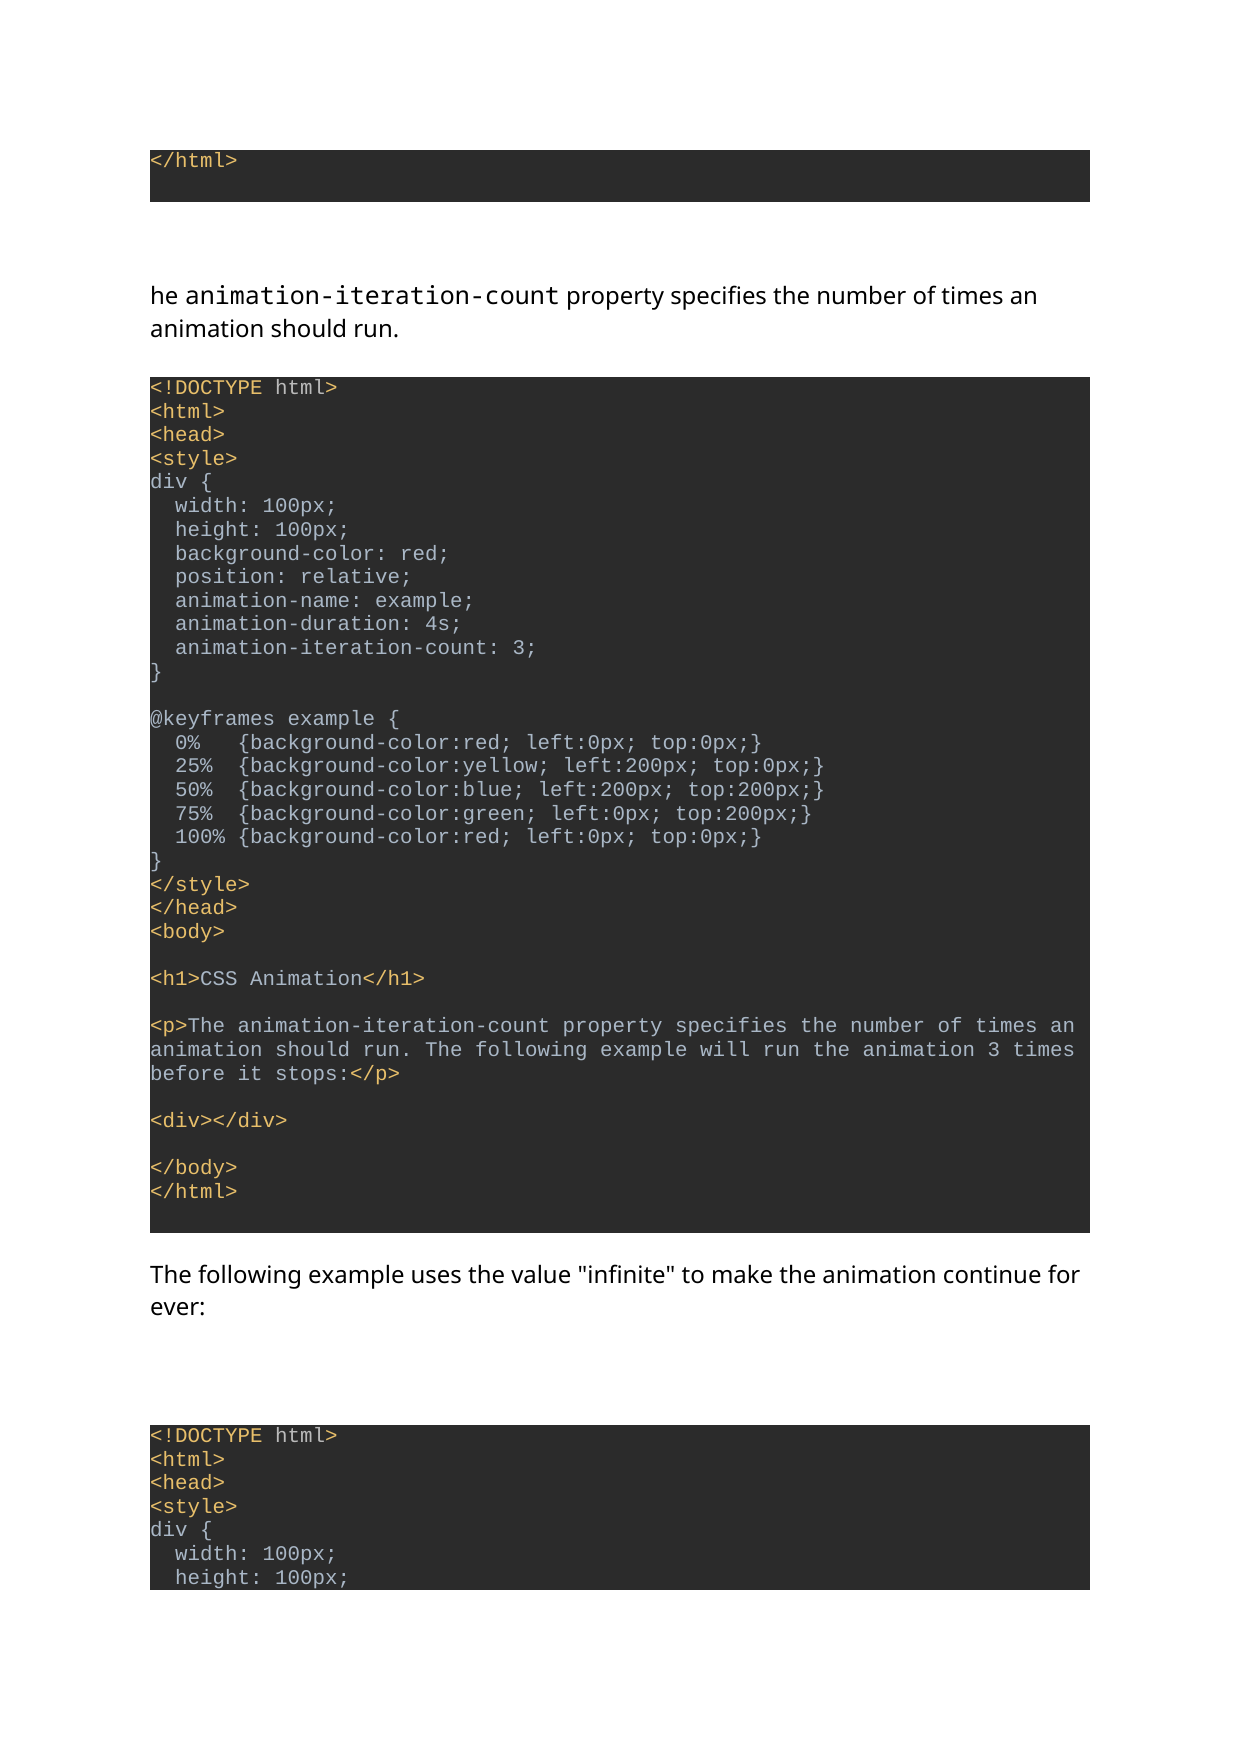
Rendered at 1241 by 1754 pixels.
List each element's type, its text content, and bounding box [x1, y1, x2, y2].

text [150, 150, 1090, 202]
text he animation-iteration-count property specifies the number of times an animation should run. [150, 278, 1090, 344]
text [150, 1425, 1090, 1590]
text <!DOCTYPE html> <html> <head> <style> div { width: 100px; height: 100px; background-color: red; position: relative; animation-name: example; animation-duration: 4s; animation-iteration-count: 3; } @keyframes example { 0% {background-color:red; left:0px; top:0px;} 25% {background-color:yellow; left:200px; top:0px;} 50% {background-color:blue; left:200px; top:200px;} 75% {background-color:green; left:0px; top:200px;} 100% {background-color:red; left:0px; top:0px;} } </style> </head> <body> <h1>CSS Animation</h1> <p>The animation-iteration-count property specifies the number of times an animation should run. The following example will run the animation 3 times before it stops:</p> <div></div> </body> </html> [150, 377, 1090, 1233]
text The following example uses the value "infinite" to make the animation continue for ever: [206, 1258, 1090, 1323]
